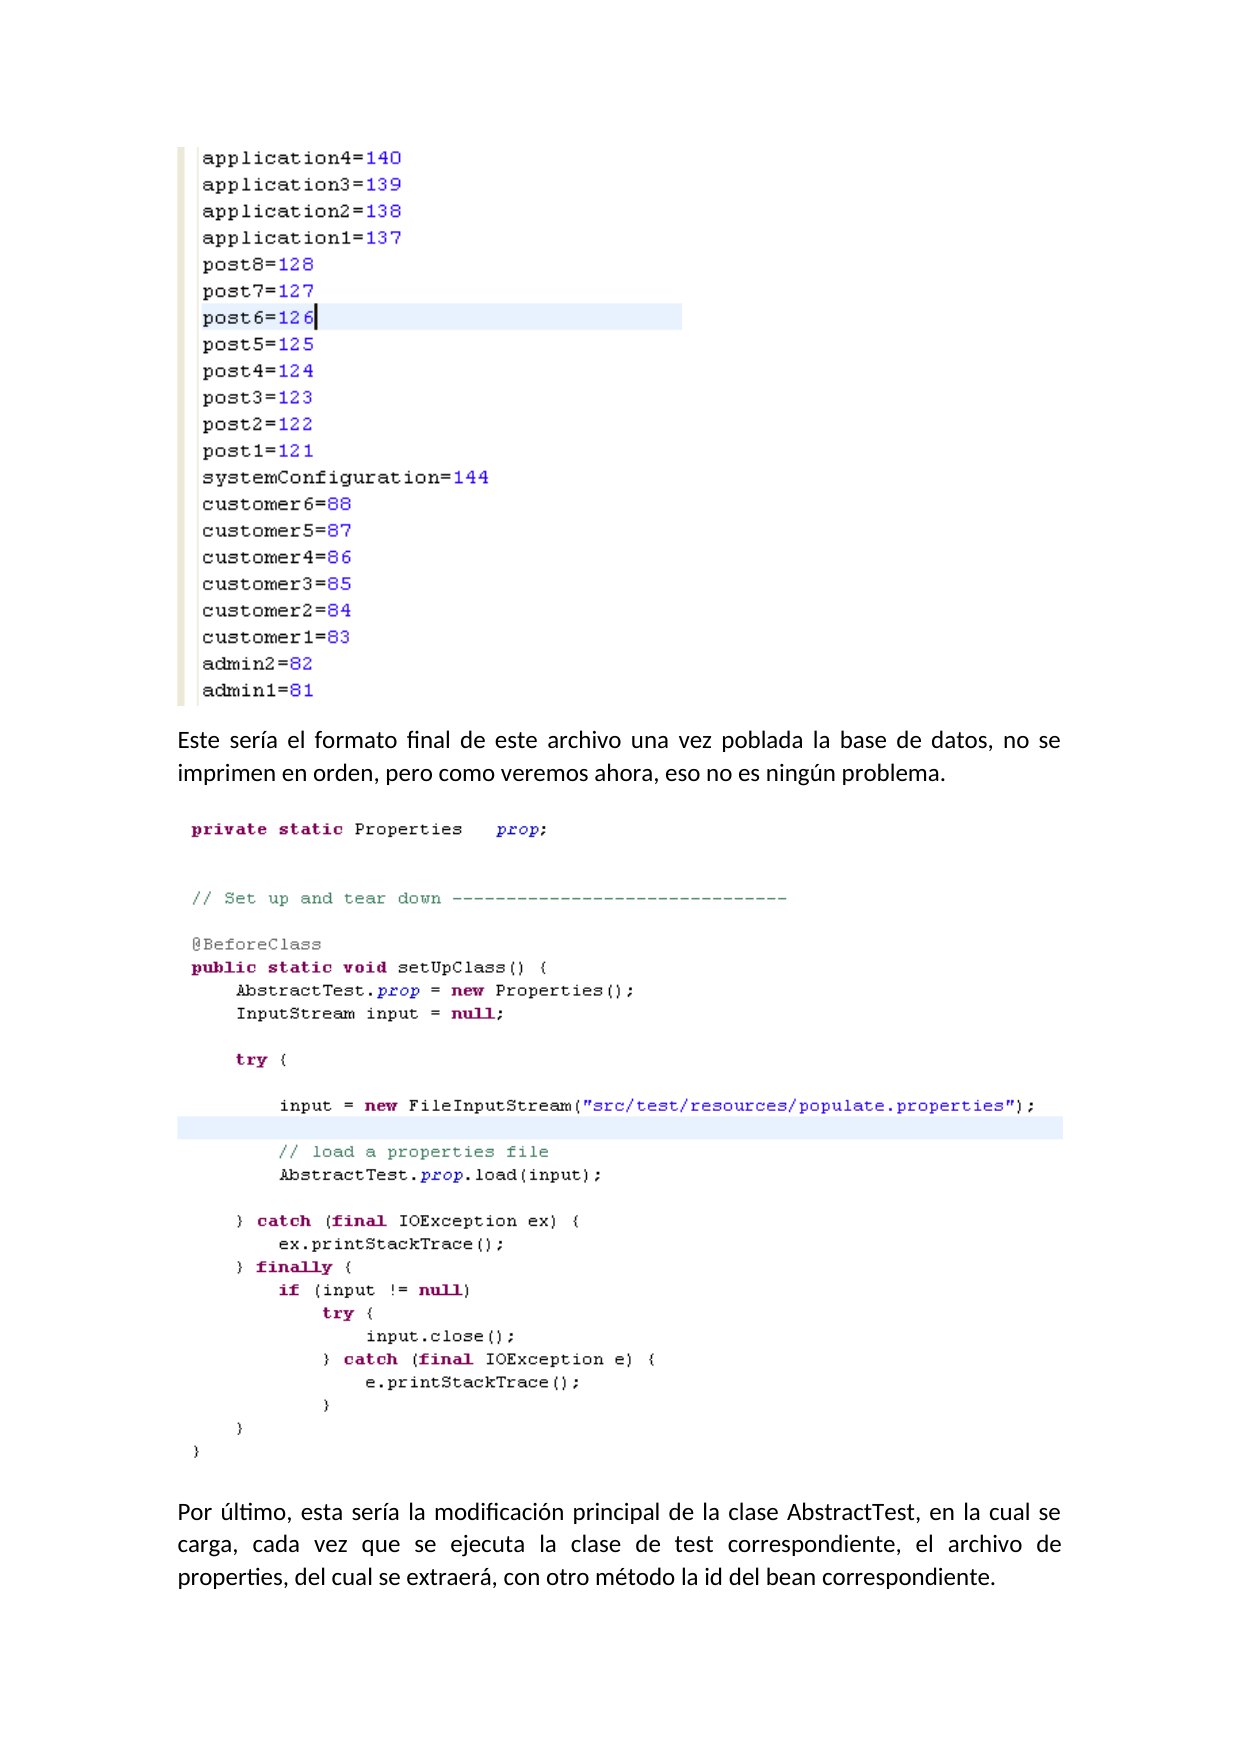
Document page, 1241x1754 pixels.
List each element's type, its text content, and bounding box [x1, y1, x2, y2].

text Por último, esta sería la modificación principal de la clase AbstractTest, en la cual se carga, cada vez que se ejecuta la clase de test correspondiente, el archivo de properties, del cual se extraerá, con otro método la id del bean correspondiente. [177, 1496, 1063, 1592]
text Este sería el formato final de este archivo una vez poblada la base de datos, no se imprimen en orden, pero como veremos ahora, eso no es ningún problema. [177, 724, 1063, 788]
picture [177, 147, 682, 706]
picture [177, 807, 1063, 1477]
